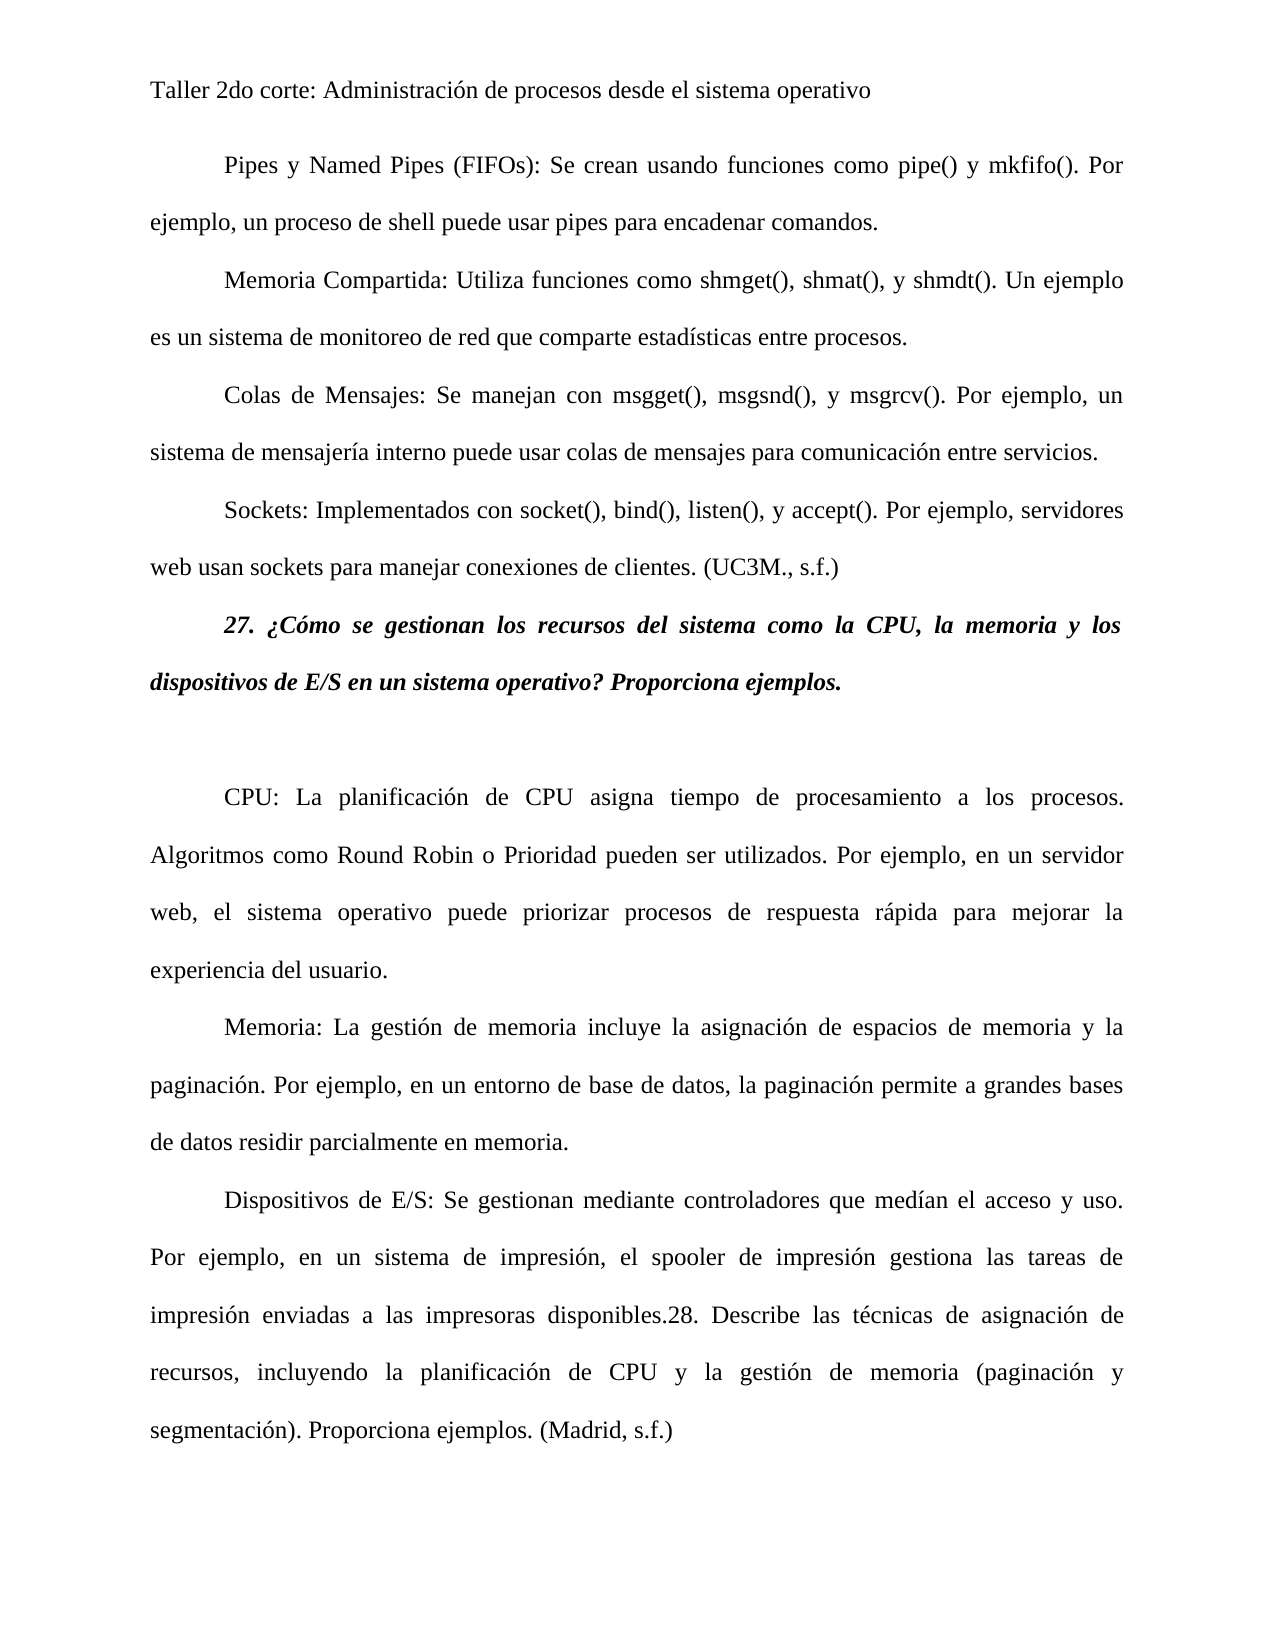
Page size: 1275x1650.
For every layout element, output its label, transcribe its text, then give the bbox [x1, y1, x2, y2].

text 27. ¿Cómo se gestionan los recursos del sistema como la CPU, la memoria y los dispositivos de E/S en un sistema operativo? Proporciona ejemplos. [150, 610, 1125, 696]
text Colas de Mensajes: Se manejan con msgget(), msgsnd(), y msgrcv(). Por ejemplo, un sistema de mensajería interno puede usar colas de mensajes para comunicación entre servicios. [150, 380, 1125, 466]
text Memoria: La gestión de memoria incluye la asignación de espacios de memoria y la paginación. Por ejemplo, en un entorno de base de datos, la paginación permite a grandes bases de datos residir parcialmente en memoria. [150, 1012, 1125, 1156]
text Memoria Compartida: Utiliza funciones como shmget(), shmat(), y shmdt(). Un ejemplo es un sistema de monitoreo de red que comparte estadísticas entre procesos. [150, 265, 1125, 351]
text Dispositivos de E/S: Se gestionan mediante controladores que medían el acceso y uso. Por ejemplo, en un sistema de impresión, el spooler de impresión gestiona las tareas de impresión enviadas a las impresoras disponibles.28. Describe las técnicas de asignación de recursos, incluyendo la planificación de CPU y la gestión de memoria (paginación y segmentación). Proporciona ejemplos. [150, 1185, 1125, 1444]
text Sockets: Implementados con socket(), bind(), listen(), y accept(). Por ejemplo, servidores web usan sockets para manejar conexiones de clientes. [150, 495, 1125, 581]
text CPU: La planificación de CPU asigna tiempo de procesamiento a los procesos. Algoritmos como Round Robin o Prioridad pueden ser utilizados. Por ejemplo, en un servidor web, el sistema operativo puede priorizar procesos de respuesta rápida para mejorar la experiencia del usuario. [150, 782, 1125, 984]
text Pipes y Named Pipes (FIFOs): Se crean usando funciones como pipe() y mkfifo(). Por ejemplo, un proceso de shell puede usar pipes para encadenar comandos. [150, 150, 1125, 236]
